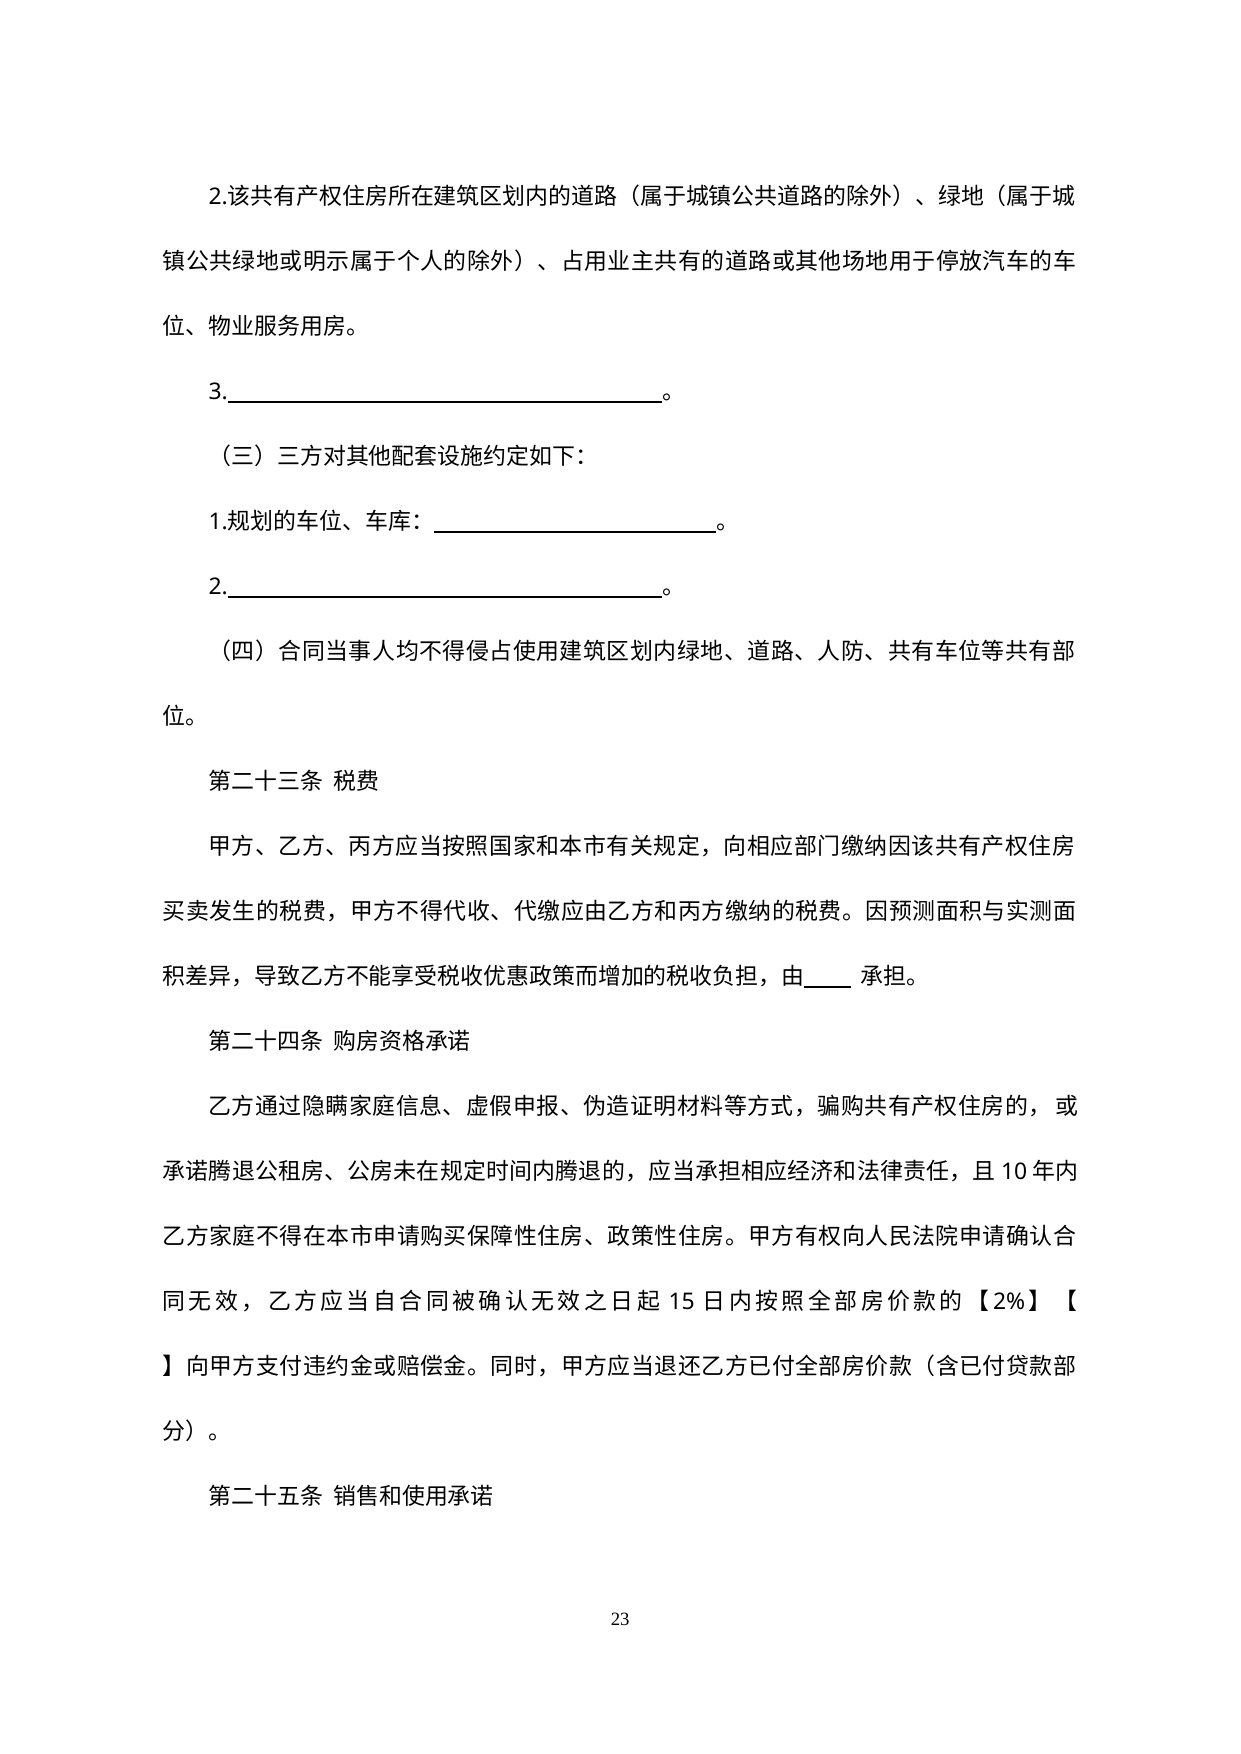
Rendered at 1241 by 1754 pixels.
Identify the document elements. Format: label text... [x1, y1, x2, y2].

text 1.规划的车位、车库： 。 [162, 487, 1078, 552]
text （三）三方对其他配套设施约定如下： [162, 422, 1078, 487]
text 乙方通过隐瞒家庭信息、虚假申报、伪造证明材料等方式，骗购共有产权住房的，或承诺腾退公租房、公房未在规定时间内腾退的，应当承担相应经济和法律责任，且10年内乙方家庭不得在本市申请购买保障性住房、政策性住房。甲方有权向人民法院申请确认合同无效，乙方应当自合同被确认无效之日起15日内按照全部房价款的【2%】【 】向甲方支付违约金或赔偿金。同时，甲方应当退还乙方已付全部房价款（含已付贷款部分）。 [162, 1072, 1078, 1462]
text 第二十三条 税费 [162, 747, 1078, 812]
text （四）合同当事人均不得侵占使用建筑区划内绿地、道路、人防、共有车位等共有部位。 [162, 617, 1078, 747]
text 2.该共有产权住房所在建筑区划内的道路（属于城镇公共道路的除外）、绿地（属于城镇公共绿地或明示属于个人的除外）、占用业主共有的道路或其他场地用于停放汽车的车位、物业服务用房。 [162, 162, 1078, 357]
text 甲方、乙方、丙方应当按照国家和本市有关规定，向相应部门缴纳因该共有产权住房买卖发生的税费，甲方不得代收、代缴应由乙方和丙方缴纳的税费。因预测面积与实测面积差异，导致乙方不能享受税收优惠政策而增加的税收负担，由 承担。 [162, 812, 1078, 1007]
text 2. 。 [162, 552, 1078, 617]
text 第二十四条 购房资格承诺 [162, 1007, 1078, 1072]
text 第二十五条 销售和使用承诺 [162, 1462, 1078, 1527]
text 3. 。 [162, 357, 1078, 422]
